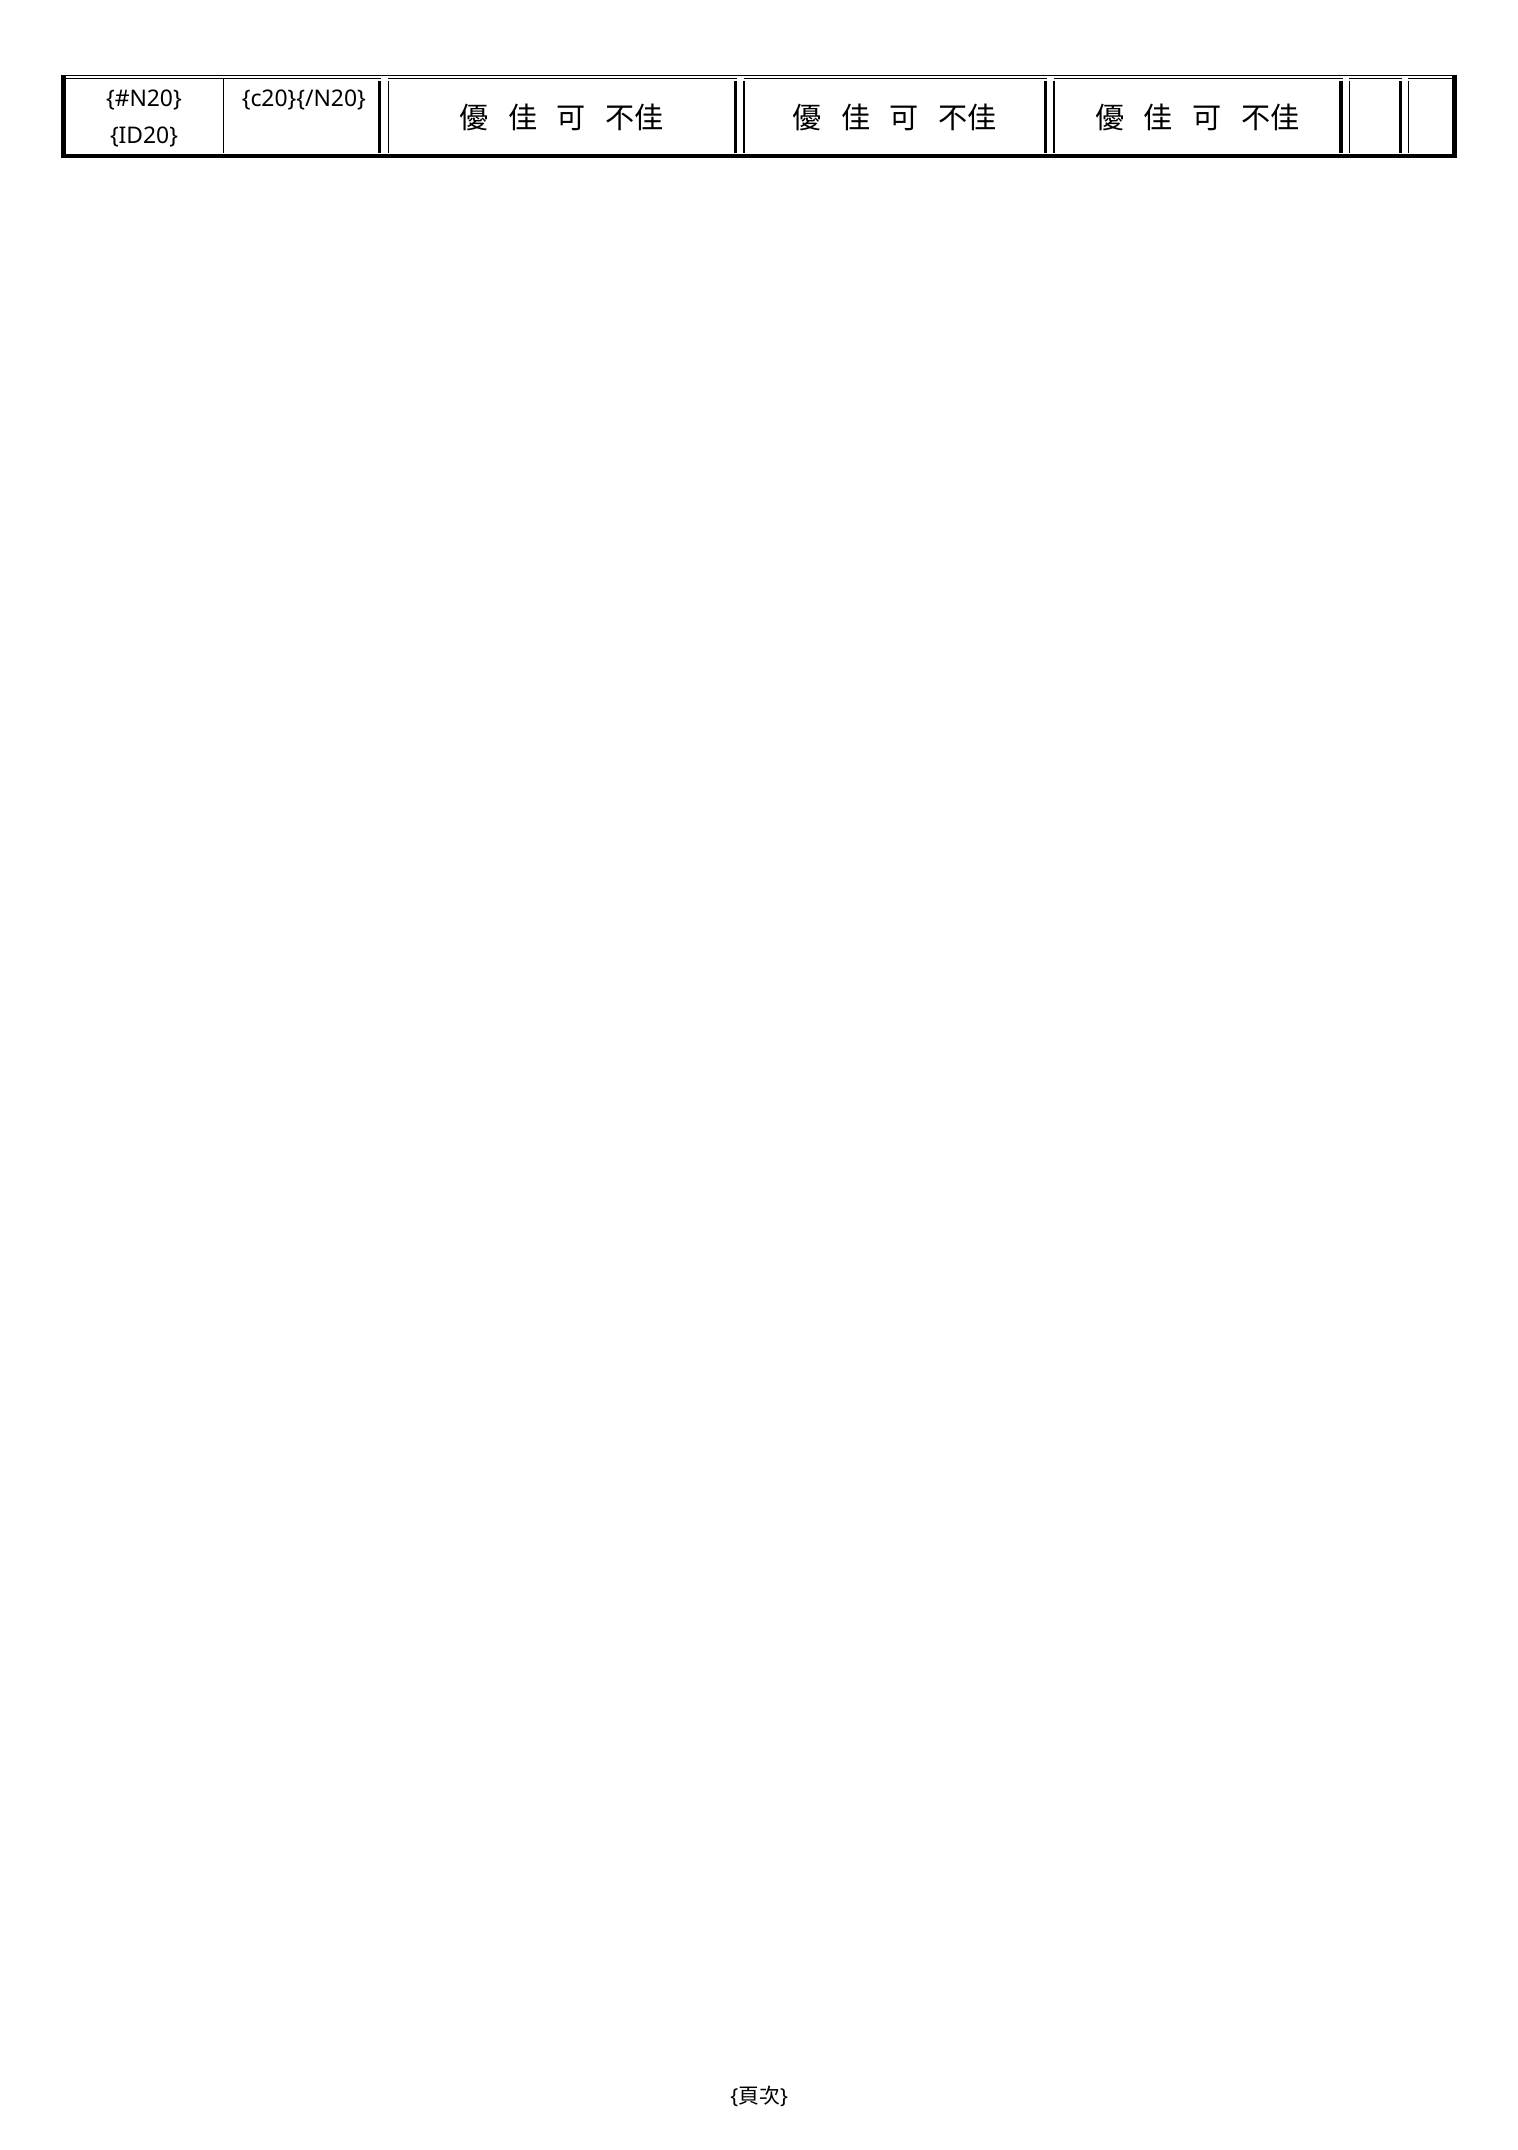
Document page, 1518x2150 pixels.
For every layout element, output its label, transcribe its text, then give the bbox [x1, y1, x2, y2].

table_cell 優佳可不佳 [740, 76, 1049, 153]
table_cell 優佳可不佳 [384, 76, 739, 153]
table_cell [1404, 76, 1452, 153]
table_cell {c20}{/N20} [224, 76, 384, 153]
table_cell {#N20}{ID20} [66, 79, 223, 153]
table_cell 優佳可不佳 [1050, 76, 1345, 153]
table_cell [1345, 76, 1404, 153]
